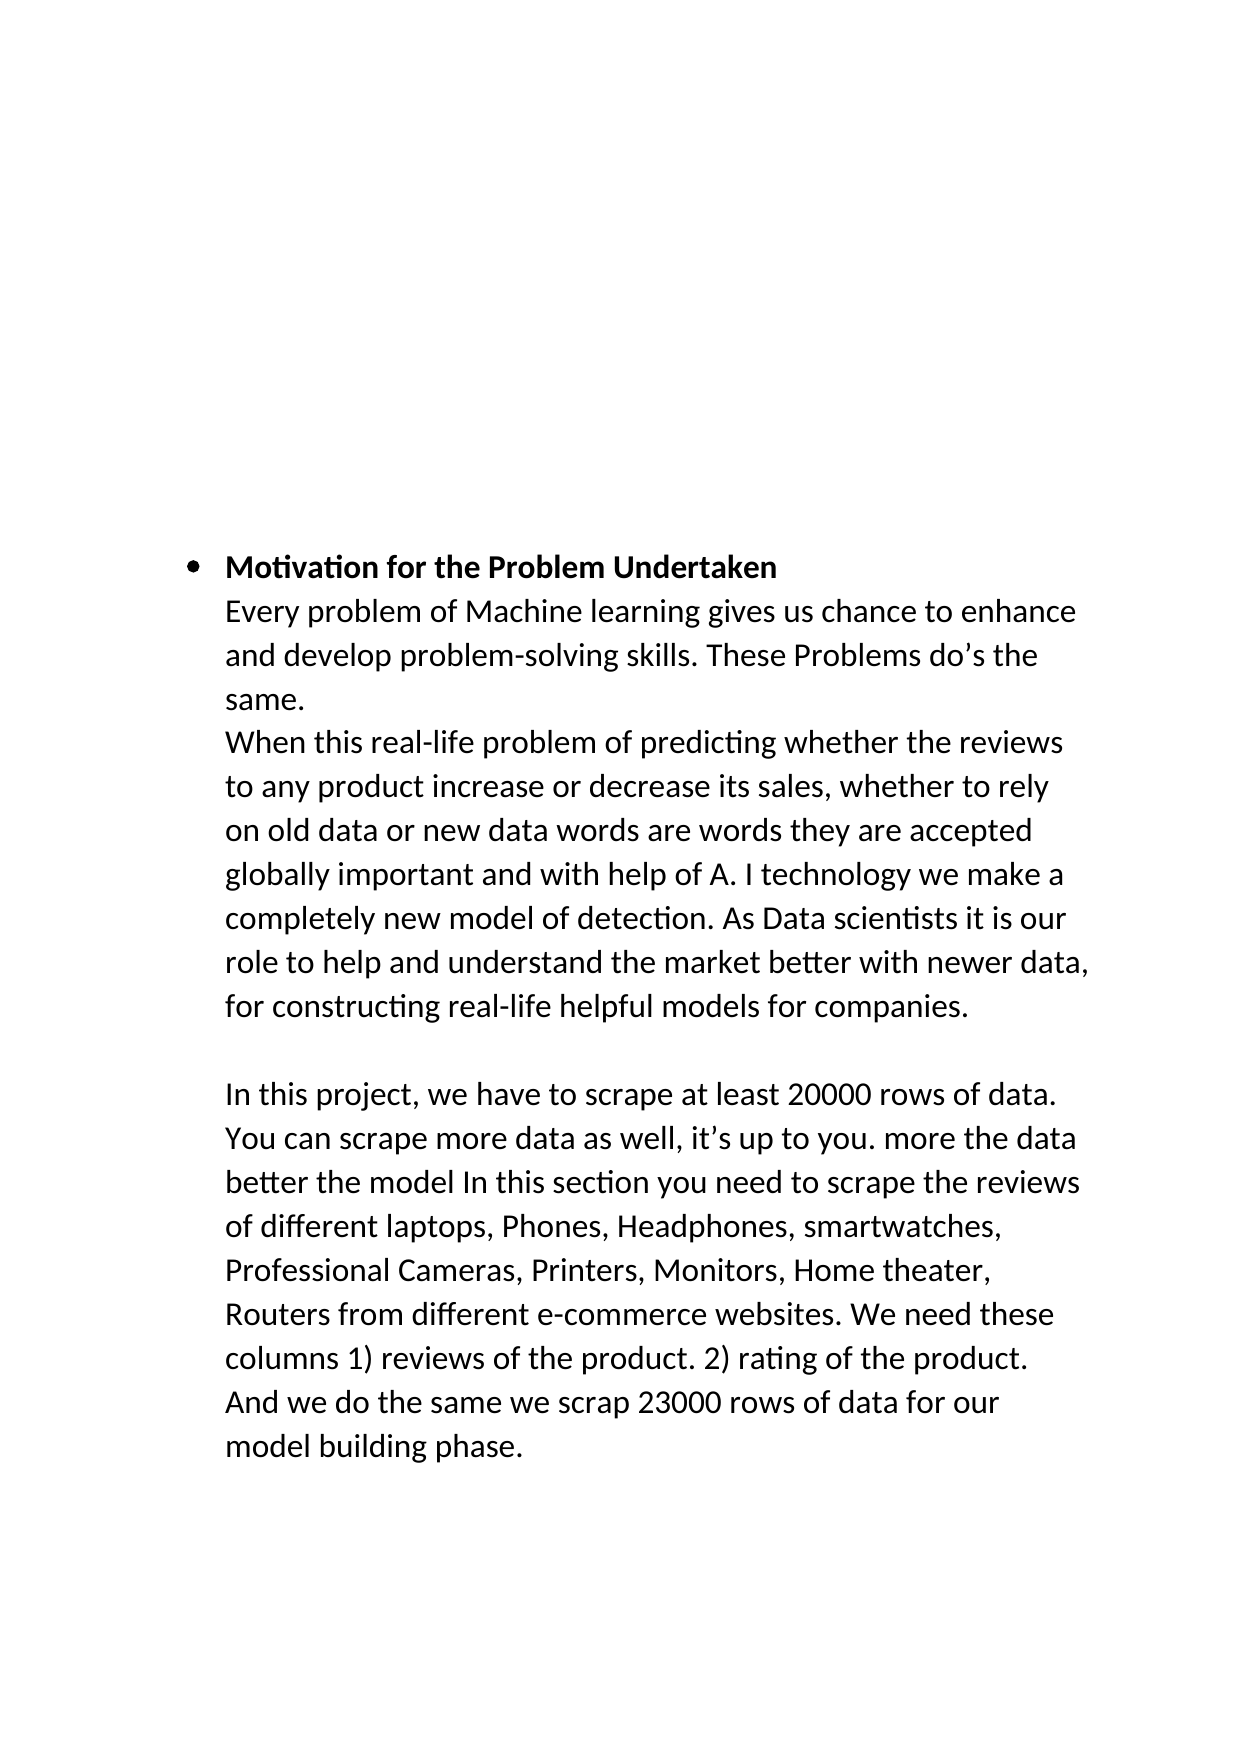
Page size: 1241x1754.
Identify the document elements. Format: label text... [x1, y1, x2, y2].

list In this project, we have to scrape at least 20000 rows of data. You can scrape more data as well, it’s up to you. more the data better the model In this section you need to scrape the reviews of different laptops, Phones, Headphones, smartwatches, Professional Cameras, Printers, Monitors, Home theater, Routers from different e-commerce websites. We need these columns 1) reviews of the product. 2) rating of the product. [225, 1073, 1090, 1378]
list Motivation for the Problem Undertaken [187, 546, 1090, 586]
list And we do the same we scrap 23000 rows of data for our model building phase. [225, 1381, 1090, 1466]
list When this real-life problem of predicting whether the reviews to any product increase or decrease its sales, whether to rely on old data or new data words are words they are accepted globally important and with help of A. I technology we make a completely new model of detection. As Data scientists it is our role to help and understand the market better with newer data, for constructing real-life helpful models for companies. [225, 721, 1090, 1026]
list Every problem of Machine learning gives us chance to enhance and develop problem-solving skills. These Problems do’s the same. [225, 589, 1090, 718]
